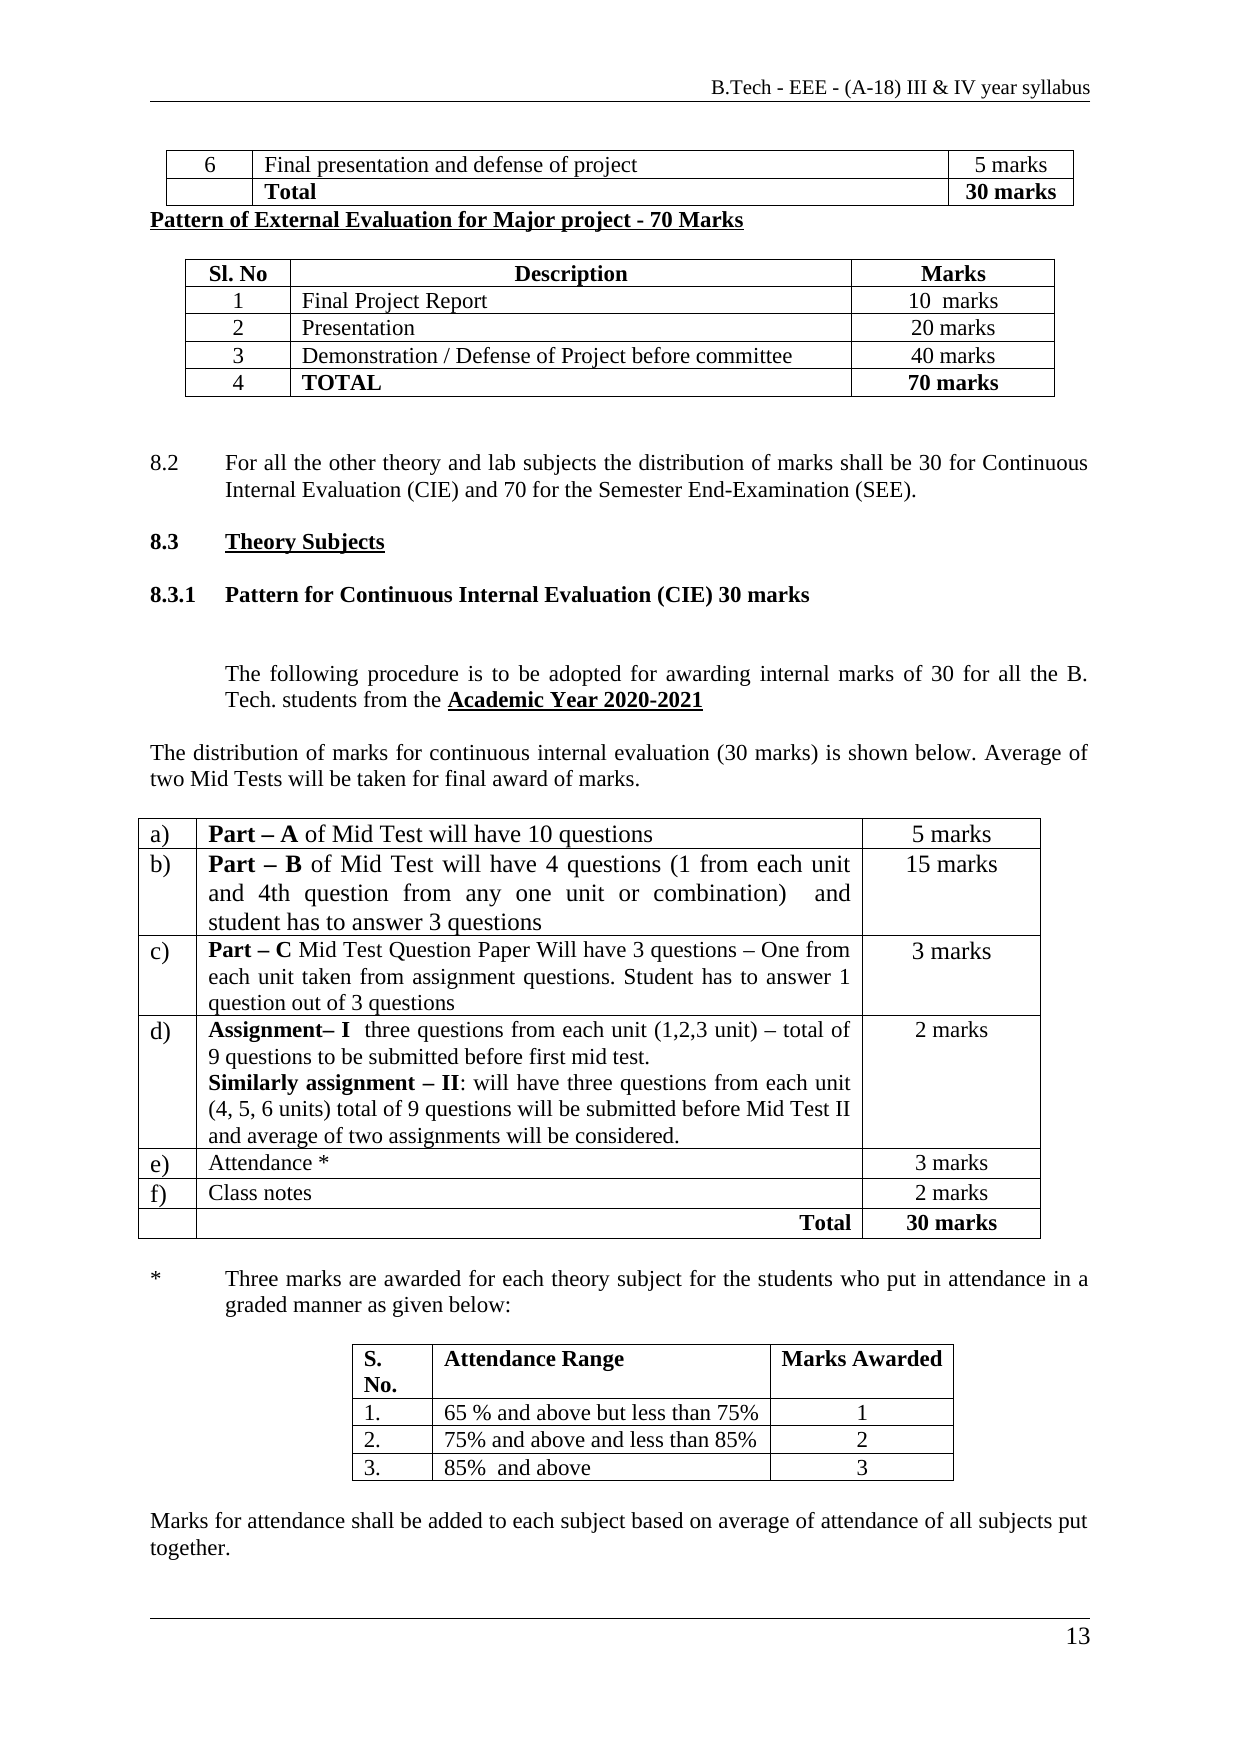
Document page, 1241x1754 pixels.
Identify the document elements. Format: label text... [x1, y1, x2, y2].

table_cell 1. [353, 1399, 432, 1425]
table_cell Attendance * [197, 1149, 862, 1178]
table_cell 30 marks [949, 179, 1073, 205]
list Theory Subjects [150, 528, 1090, 555]
table_cell c) [139, 936, 196, 1015]
table_cell b) [139, 849, 196, 935]
table_cell 3 marks [863, 1149, 1040, 1178]
table_cell 40 marks [852, 342, 1054, 368]
table_cell Demonstration / Defense of Project before committee [291, 342, 851, 368]
table_cell 1 [186, 287, 290, 313]
text * Three marks are awarded for each theory subject for the students who put in attendance in a graded manner as given below: [150, 1265, 1090, 1318]
table_cell 3 [771, 1454, 953, 1480]
table_header Part – A of Mid Test will have 10 questions [197, 819, 862, 848]
table_header 5 marks [863, 819, 1040, 848]
table_cell 4 [186, 369, 290, 396]
table_header Attendance Range [433, 1345, 770, 1398]
table_cell 1 [771, 1399, 953, 1425]
table_cell Part – C Mid Test Question Paper Will have 3 questions – One from each unit taken from assignment questions. Student has to answer 1 question out of 3 questions [197, 936, 862, 1015]
table_cell 15 marks [863, 849, 1040, 935]
table_header Sl. No [186, 260, 290, 286]
table_header Marks Awarded [771, 1345, 953, 1398]
table_cell Final presentation and defense of project [253, 151, 948, 177]
table_cell 2 [771, 1426, 953, 1453]
table_cell 85% and above [433, 1454, 770, 1480]
table_header Marks [852, 260, 1054, 286]
text The distribution of marks for continuous internal evaluation (30 marks) is shown below. Average of two Mid Tests will be taken for final award of marks. [150, 739, 1090, 792]
text The following procedure is to be adopted for awarding internal marks of 30 for all the B. Tech. students from the Academic Year 2020-2021 [225, 660, 1090, 713]
table_cell 2 marks [863, 1016, 1040, 1148]
text 8.2 For all the other theory and lab subjects the distribution of marks shall be 30 for Continuous Internal Evaluation (CIE) and 70 for the Semester End-Examination (SEE). [150, 449, 1090, 502]
table_cell TOTAL [291, 369, 851, 396]
table_cell 3 marks [863, 936, 1040, 1015]
table_cell [139, 1209, 196, 1238]
table_cell Part – B of Mid Test will have 4 questions (1 from each unit and 4th question from any one unit or combination) and student has to answer 3 questions [197, 849, 862, 935]
table_cell 6 [167, 151, 252, 177]
table_cell d) [139, 1016, 196, 1148]
table_cell [167, 179, 252, 205]
table_header a) [139, 819, 196, 848]
table_cell f) [139, 1179, 196, 1208]
table_cell Class notes [197, 1179, 862, 1208]
text Pattern of External Evaluation for Major project - 70 Marks [150, 206, 1090, 232]
table_cell Presentation [291, 314, 851, 341]
table_cell 3. [353, 1454, 432, 1480]
table_cell 75% and above and less than 85% [433, 1426, 770, 1453]
table_cell e) [139, 1149, 196, 1178]
table_cell 2 [186, 314, 290, 341]
table_header Description [291, 260, 851, 286]
text Marks for attendance shall be added to each subject based on average of attendance of all subjects put together. [150, 1507, 1090, 1560]
table_cell Final Project Report [291, 287, 851, 313]
table_header S. No. [353, 1345, 432, 1398]
table_cell 70 marks [852, 369, 1054, 396]
table_cell Total [253, 179, 948, 205]
table_cell 10 marks [852, 287, 1054, 313]
table_cell 2 marks [863, 1179, 1040, 1208]
table_cell 5 marks [949, 151, 1073, 177]
table_cell 20 marks [852, 314, 1054, 341]
table_cell 30 marks [863, 1209, 1040, 1238]
table_cell Total [197, 1209, 862, 1238]
table_cell Assignment– I three questions from each unit (1,2,3 unit) – total of 9 questions to be submitted before first mid test. Similarly assignment – II: will have three questions from each unit (4, 5, 6 units) total of 9 questions will be submitted before Mid Test II and average of two assignments will be considered. [197, 1016, 862, 1148]
table_cell 65 % and above but less than 75% [433, 1399, 770, 1425]
text 8.3.1 Pattern for Continuous Internal Evaluation (CIE) 30 marks [150, 581, 1090, 607]
table_cell 3 [186, 342, 290, 368]
table_cell 2. [353, 1426, 432, 1453]
